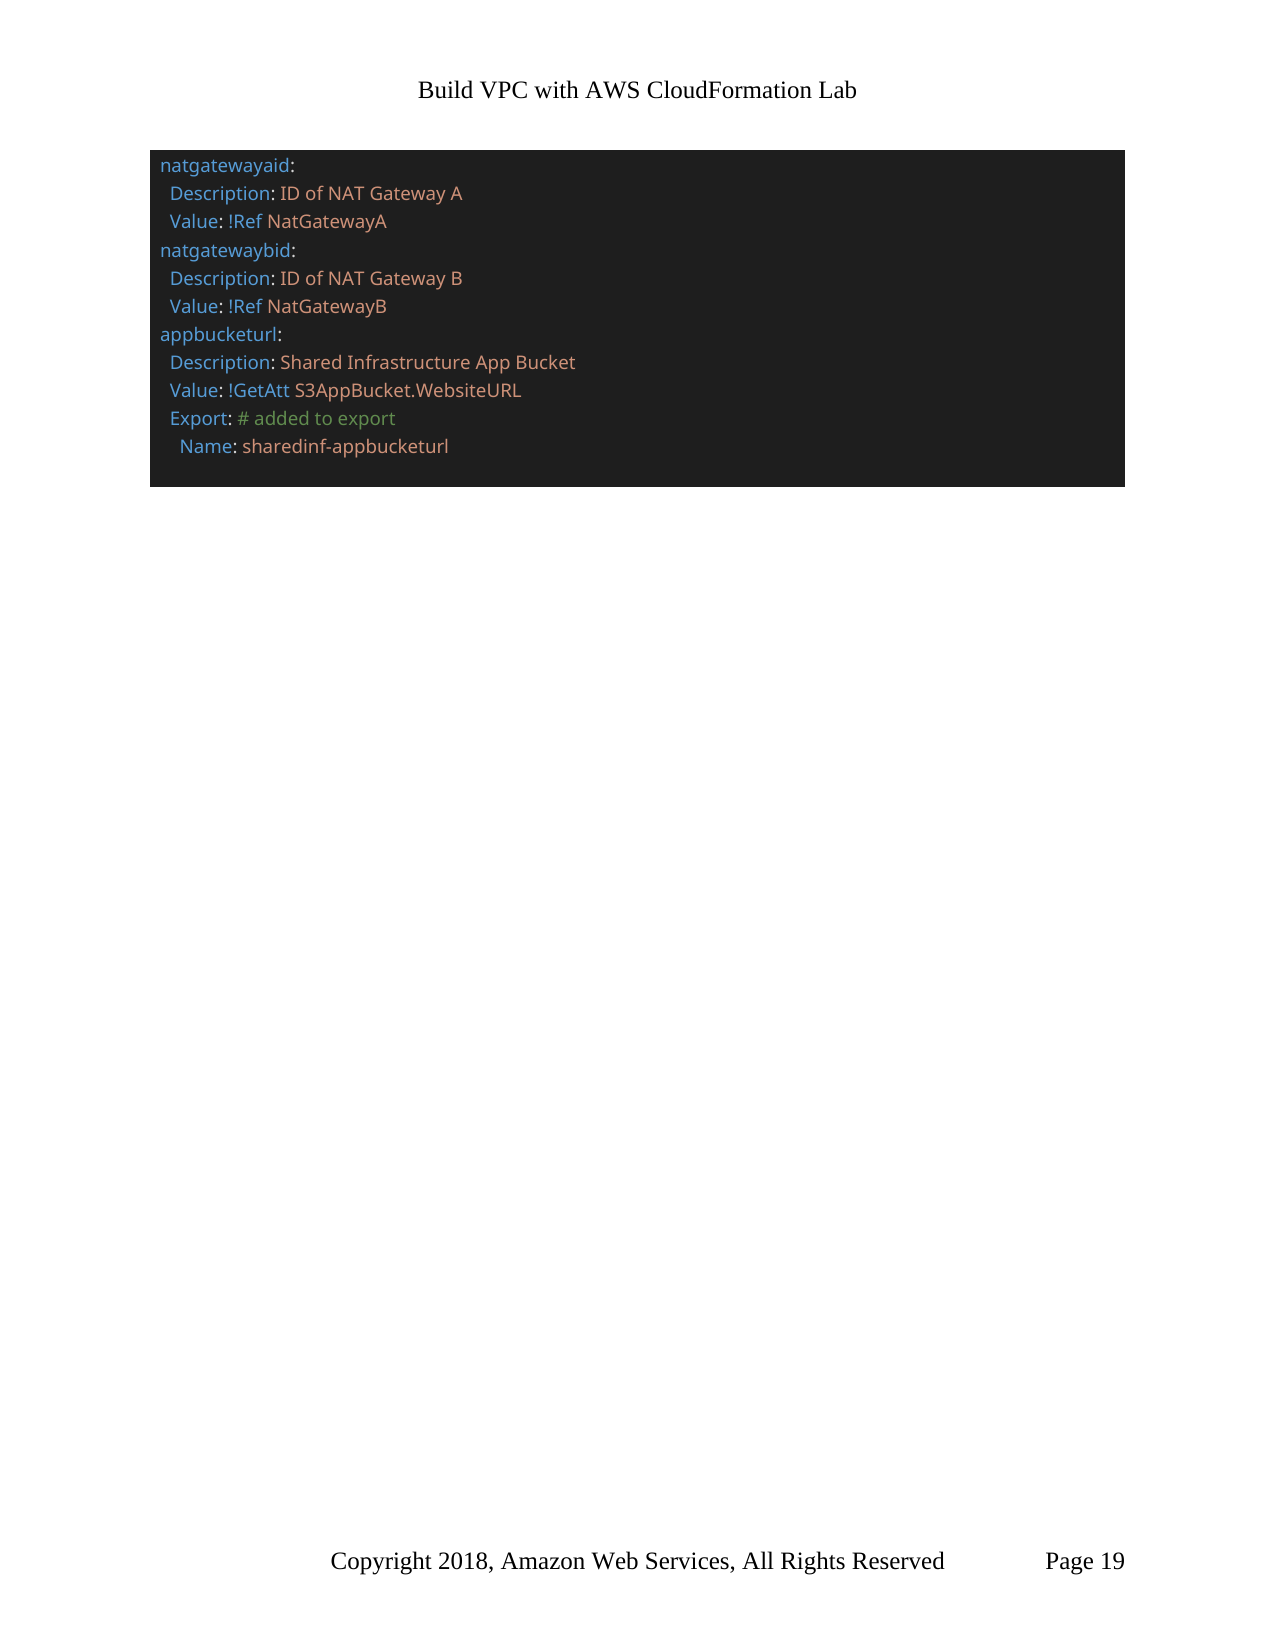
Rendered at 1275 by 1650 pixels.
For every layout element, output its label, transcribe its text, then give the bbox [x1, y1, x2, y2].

text Value: !Ref NatGatewayA [150, 206, 1125, 234]
text Name: sharedinf-appbucketurl [150, 431, 1125, 459]
text Value: !GetAtt S3AppBucket.WebsiteURL [150, 375, 1125, 403]
text Export: # added to export [150, 403, 1125, 431]
text appbucketurl: [150, 319, 1125, 347]
text Description: ID of NAT Gateway B [150, 262, 1125, 291]
text Description: Shared Infrastructure App Bucket [150, 347, 1125, 375]
text Description: ID of NAT Gateway A [150, 178, 1125, 206]
text natgatewaybid: [150, 234, 1125, 262]
text natgatewayaid: [150, 150, 1125, 178]
text Value: !Ref NatGatewayB [150, 291, 1125, 319]
